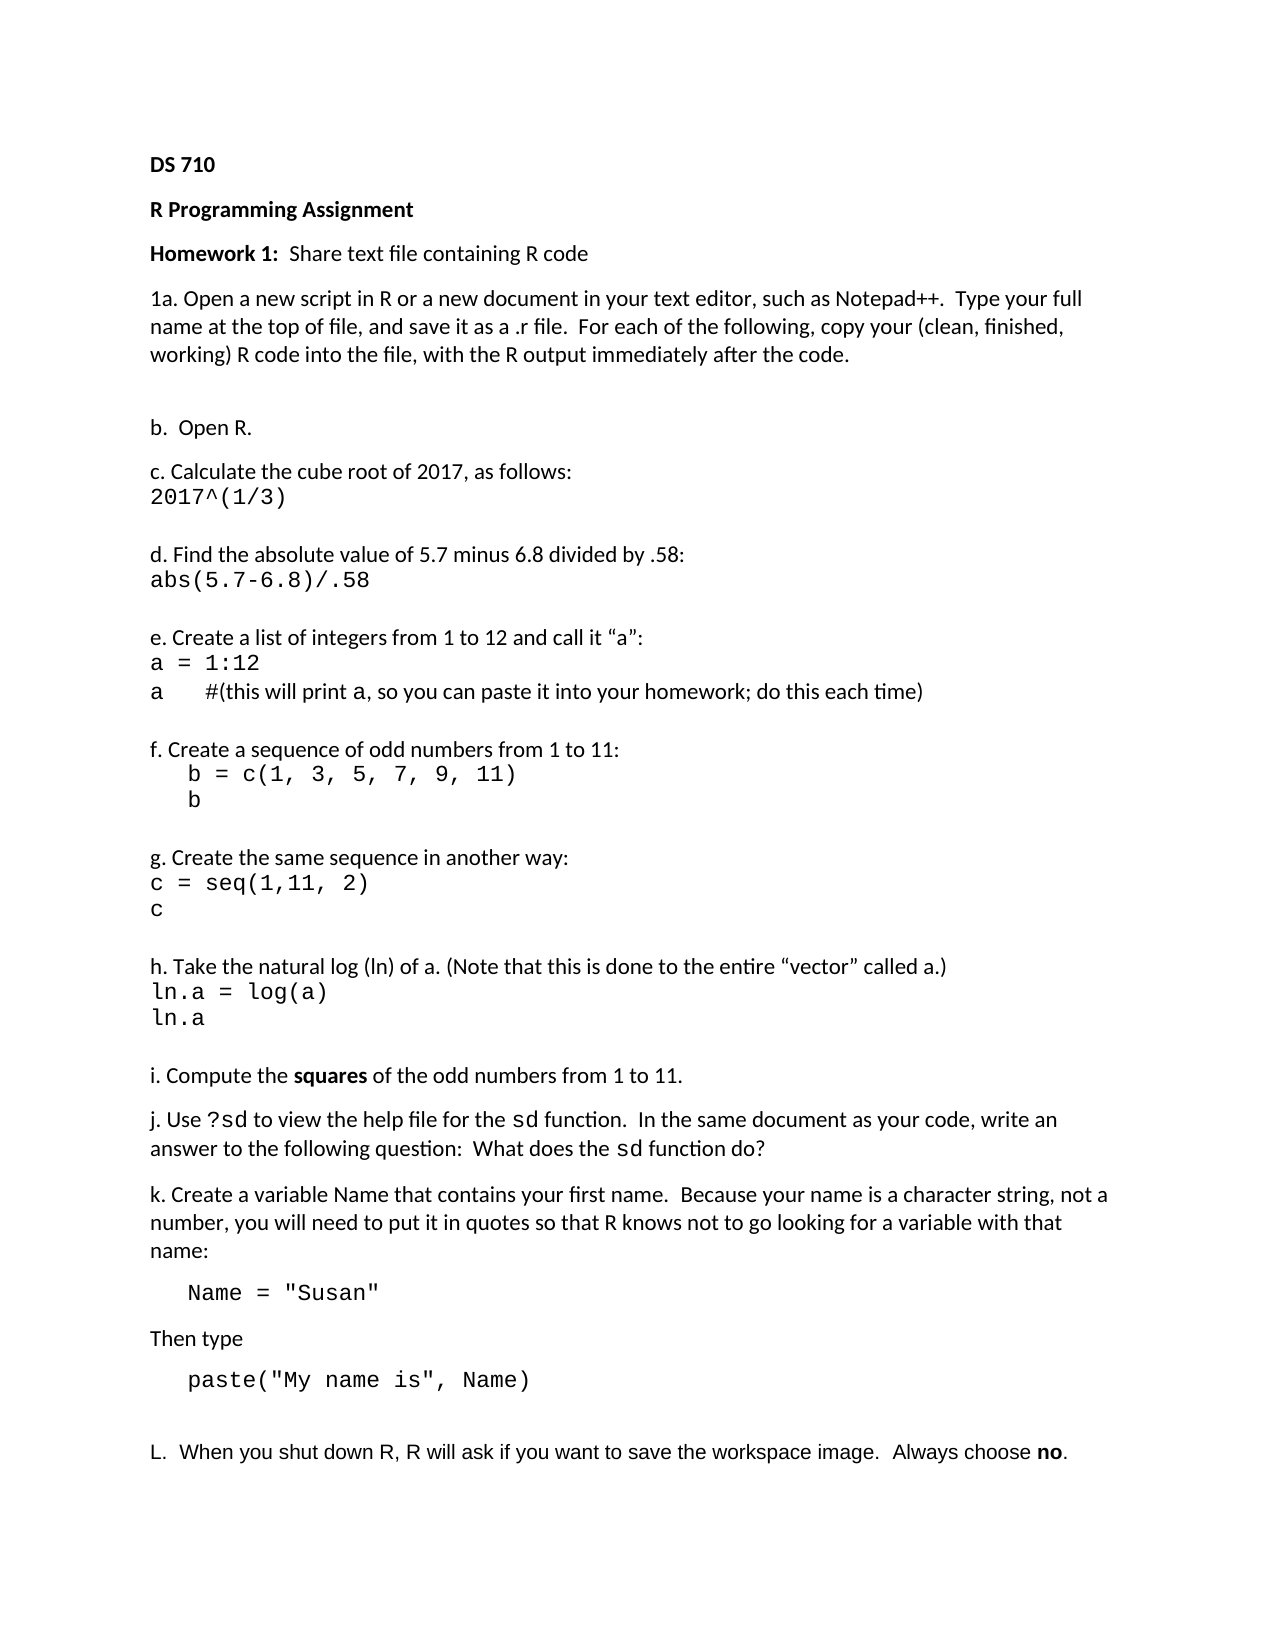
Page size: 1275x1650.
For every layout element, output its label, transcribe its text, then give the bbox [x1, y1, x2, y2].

text 1a. Open a new script in R or a new document in your text editor, such as Notepad++. Type your full name at the top of file, and save it as a .r file. For each of the following, copy your (clean, finished, working) R code into the file, with the R output immediately after the code. [150, 284, 1125, 368]
text e. Create a list of integers from 1 to 12 and call it “a”: a = 1:12 a #(this will print a, so you can paste it into your homework; do this each time) [150, 623, 1125, 706]
text b. Open R. [150, 385, 1125, 441]
text i. Compute the squares of the odd numbers from 1 to 11. [150, 1061, 1125, 1089]
text k. Create a variable Name that contains your first name. Because your name is a character string, not a number, you will need to put it in quotes so that R knows not to go looking for a variable with that name: [150, 1180, 1125, 1264]
text g. Create the same sequence in another way: c = seq(1,11, 2) c [150, 843, 1125, 923]
text d. Find the absolute value of 5.7 minus 6.8 divided by .58: abs(5.7-6.8)/.58 [150, 540, 1125, 594]
text c. Calculate the cube root of 2017, as follows: 2017^(1/3) [150, 457, 1125, 511]
text j. Use ?sd to view the help file for the sd function. In the same document as your code, write an answer to the following question: What does the sd function do? [150, 1105, 1125, 1164]
text L. When you shut down R, R will ask if you want to save the workspace image. Always choose no. [150, 1440, 1125, 1464]
text DS 710 [150, 150, 1125, 178]
text b = c(1, 3, 5, 7, 9, 11) [187, 763, 1125, 789]
text Name = "Susan" [187, 1281, 1125, 1307]
text paste("My name is", Name) [187, 1368, 1125, 1394]
text Homework 1: Share text file containing R code [150, 239, 1125, 267]
text f. Create a sequence of odd numbers from 1 to 11: [150, 735, 1125, 763]
text R Programming Assignment [150, 195, 1125, 223]
text h. Take the natural log (ln) of a. (Note that this is done to the entire “vector” called a.) ln.a = log(a) ln.a [150, 952, 1125, 1032]
text b [187, 789, 1125, 815]
text Then type [150, 1324, 1125, 1352]
